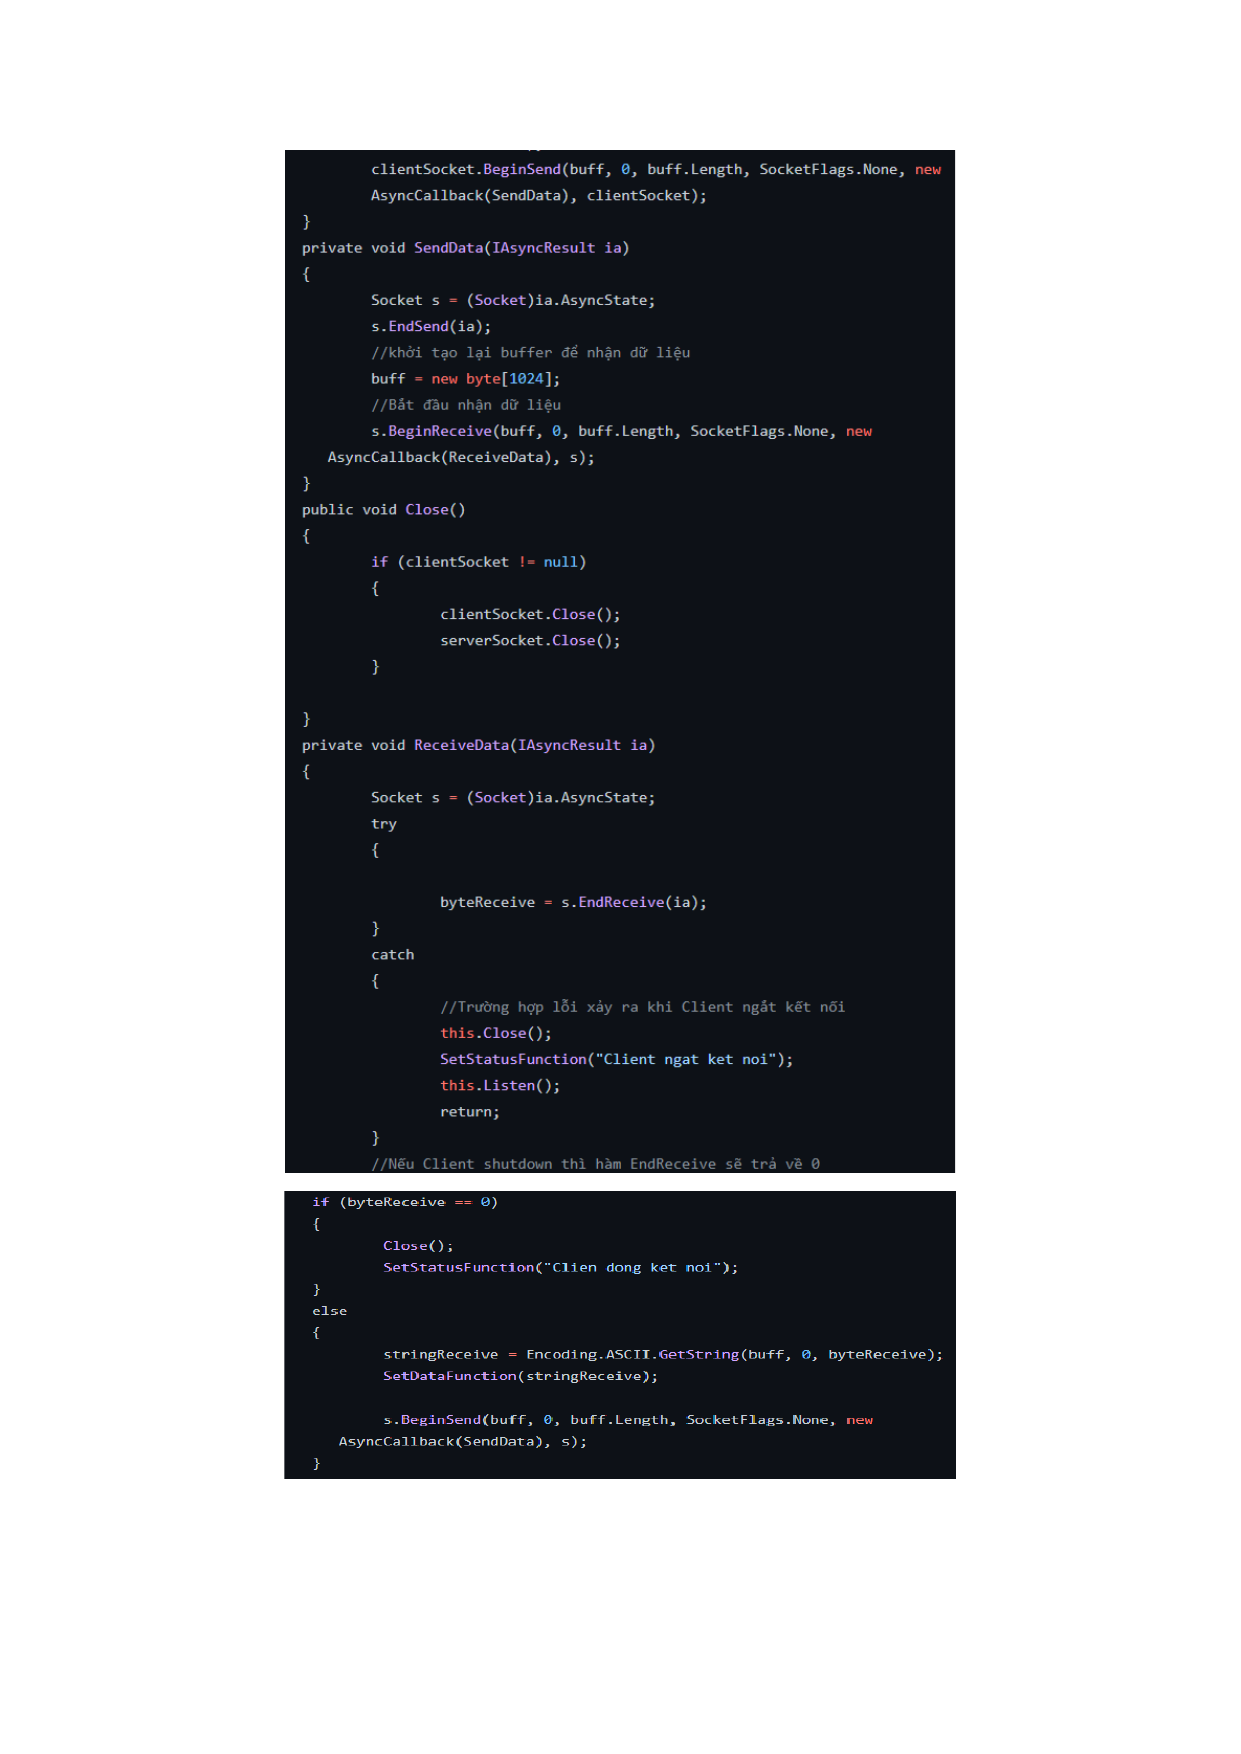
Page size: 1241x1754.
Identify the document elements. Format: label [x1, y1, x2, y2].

picture [285, 150, 956, 1173]
picture [284, 1191, 956, 1479]
